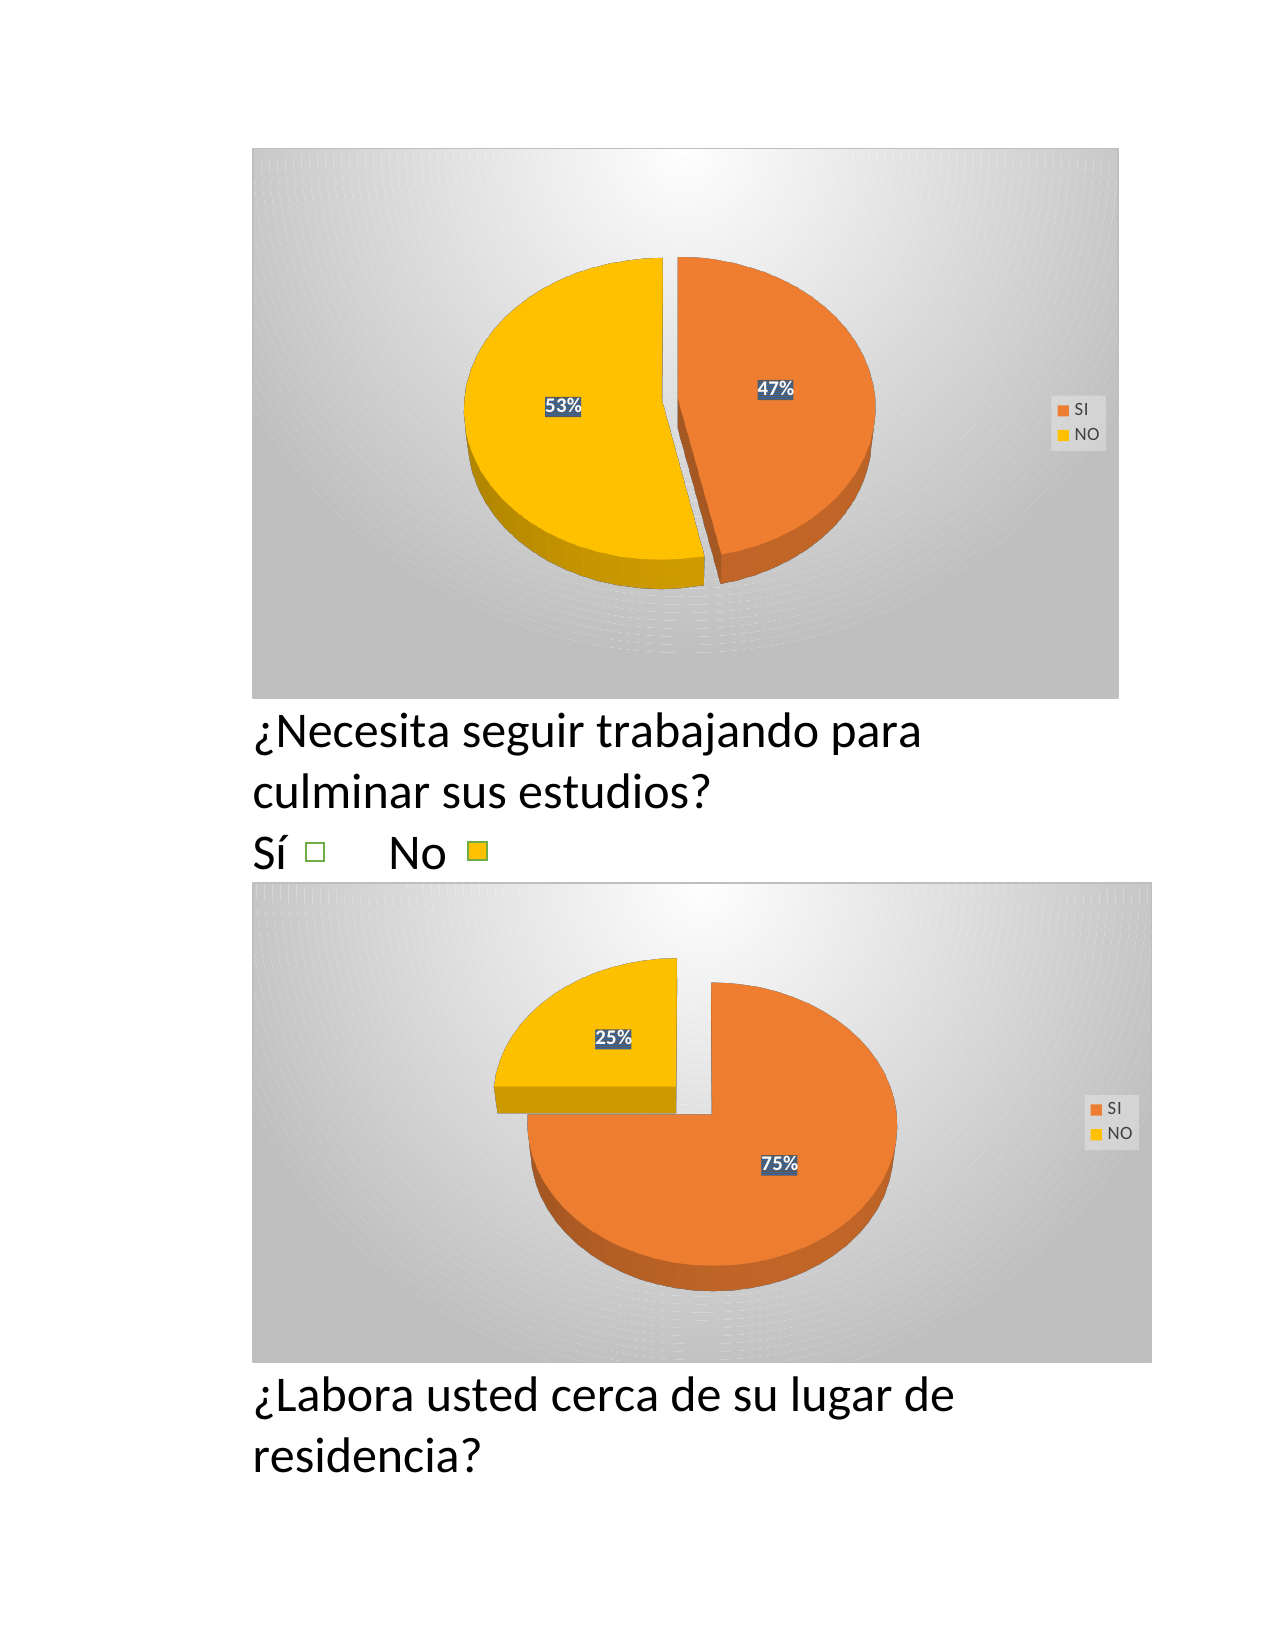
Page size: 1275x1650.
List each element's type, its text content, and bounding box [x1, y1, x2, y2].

list ¿Labora usted cerca de su lugar de residencia? [252, 1363, 1098, 1485]
list ¿Necesita seguir trabajando para culminar sus estudios? [252, 699, 1098, 821]
list Sí No [252, 821, 1098, 882]
